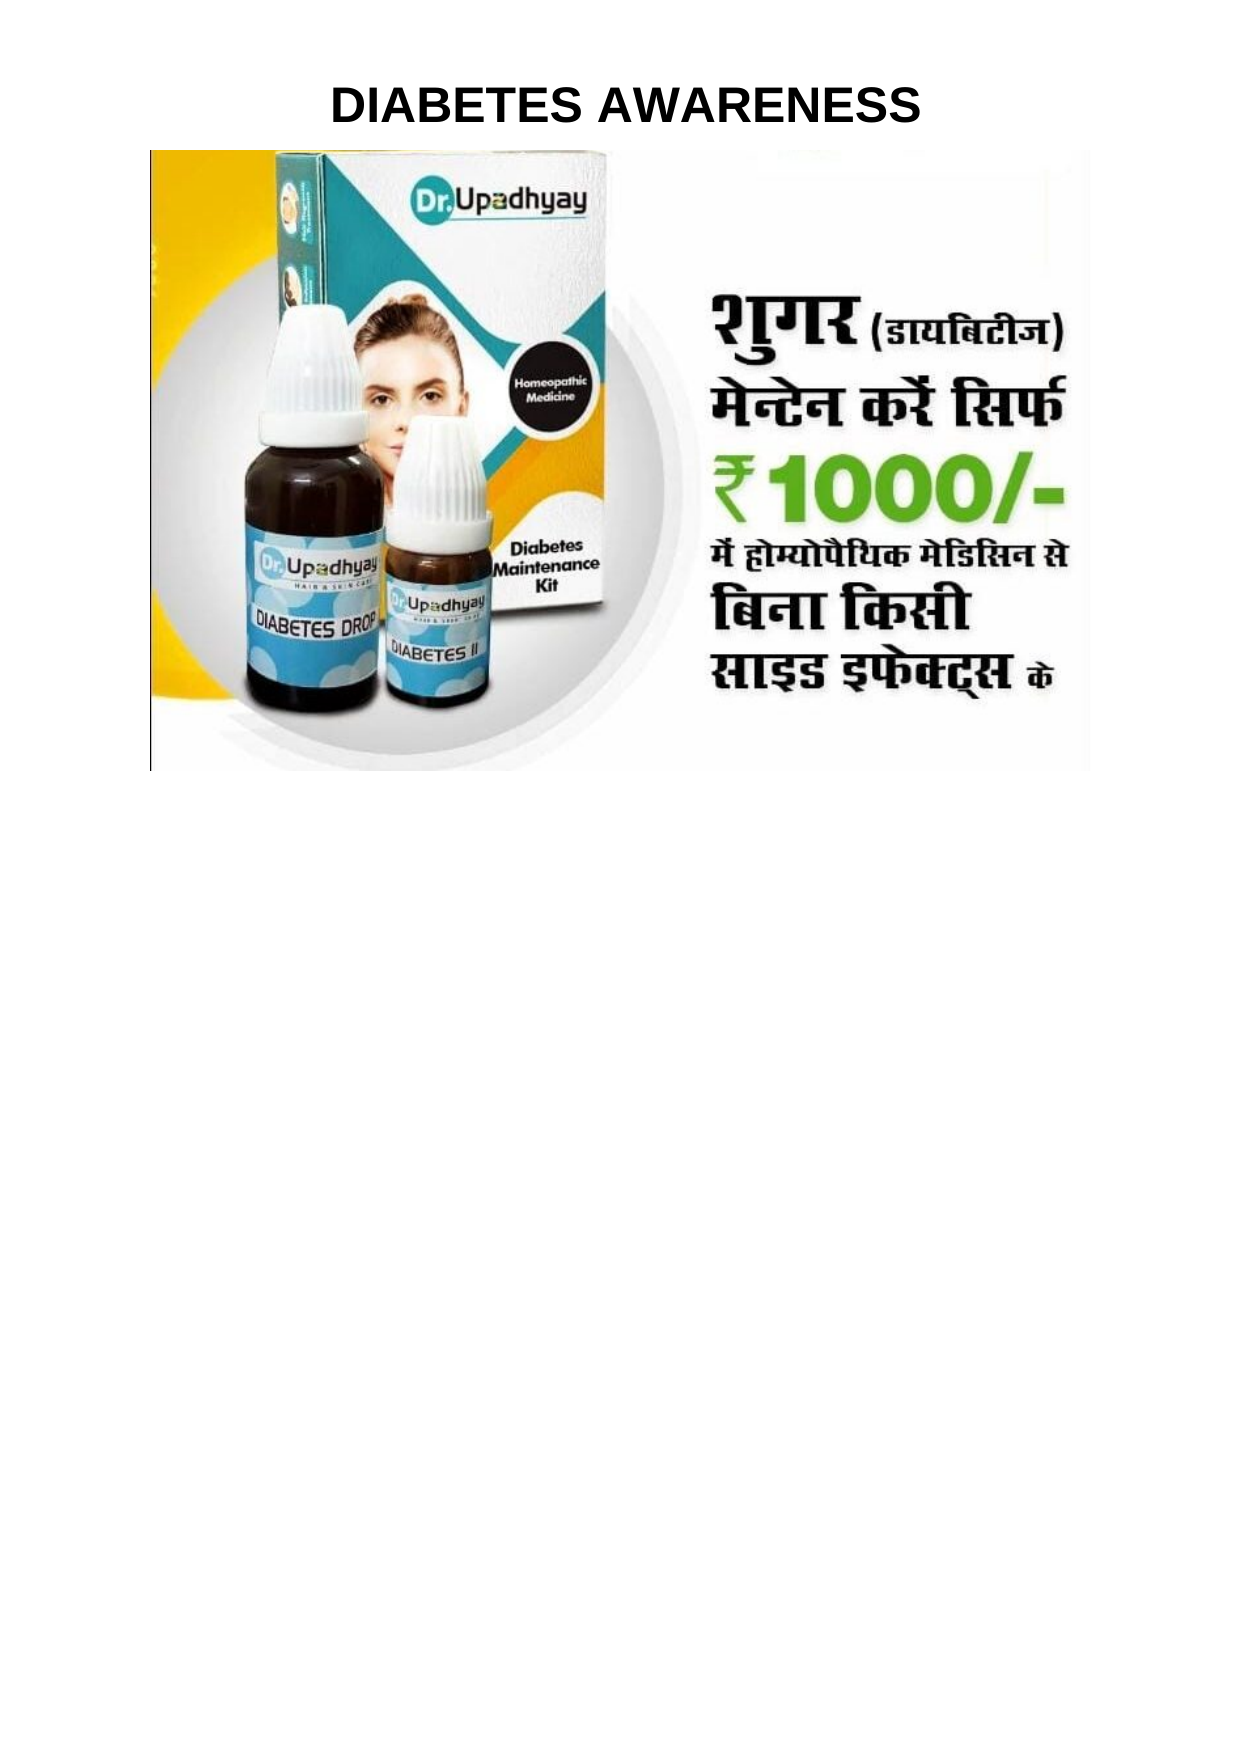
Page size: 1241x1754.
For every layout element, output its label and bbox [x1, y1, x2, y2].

picture [150, 150, 1091, 771]
